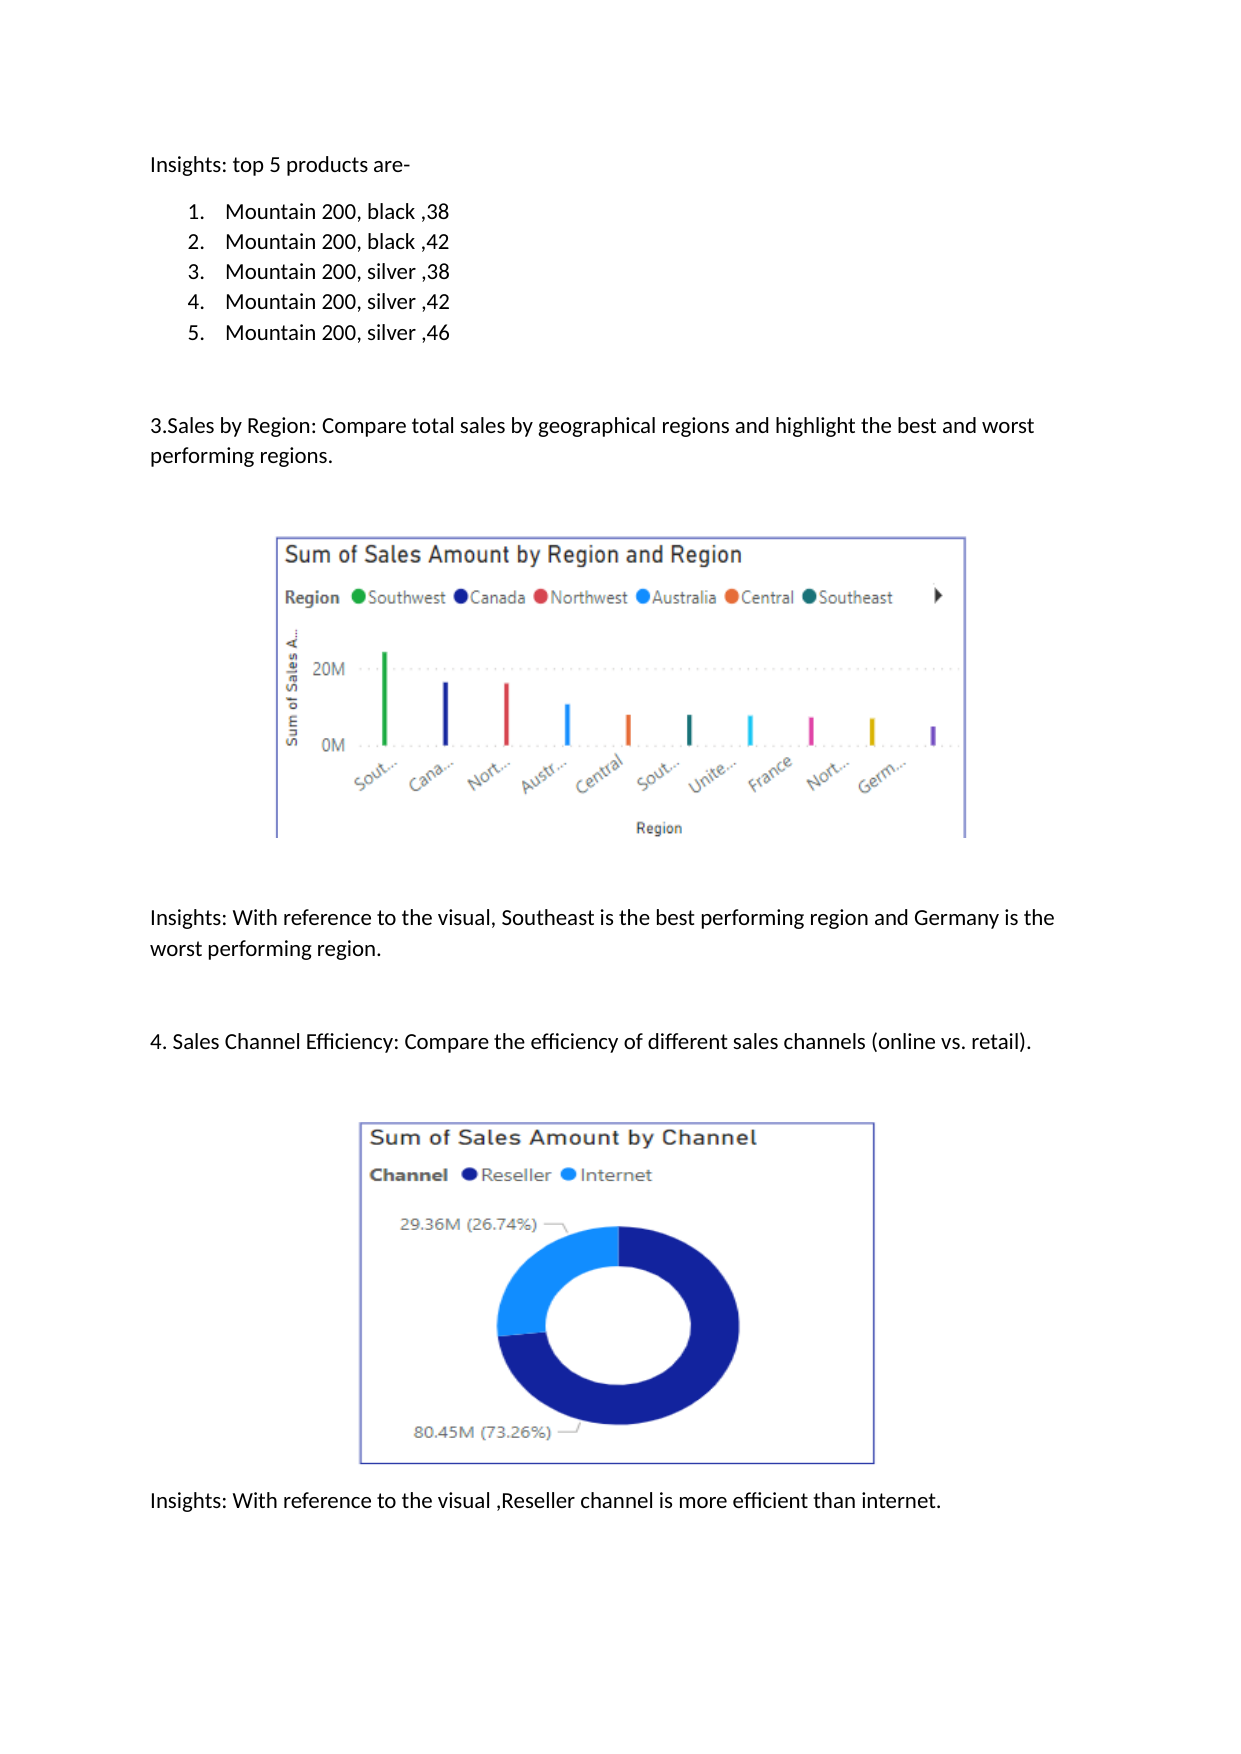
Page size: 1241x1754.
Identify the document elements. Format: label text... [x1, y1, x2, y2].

list Mountain 200, black ,42 [187, 227, 1090, 255]
picture [356, 1121, 884, 1468]
list Mountain 200, silver ,46 [187, 318, 1090, 346]
text Insights: top 5 products are- [150, 150, 1090, 178]
text Insights: With reference to the visual, Southeast is the best performing region and Germany is the worst performing region. [150, 903, 1090, 962]
text 3.Sales by Region: Compare total sales by geographical regions and highlight the best and worst performing regions. [150, 411, 1090, 470]
picture [272, 535, 969, 838]
text Insights: With reference to the visual ,Reseller channel is more efficient than internet. [150, 1486, 1090, 1514]
list Mountain 200, silver ,38 [187, 257, 1090, 285]
list Mountain 200, black ,38 [187, 197, 1090, 225]
list Mountain 200, silver ,42 [187, 287, 1090, 316]
text 4. Sales Channel Efficiency: Compare the efficiency of different sales channels (online vs. retail). [150, 1027, 1090, 1056]
